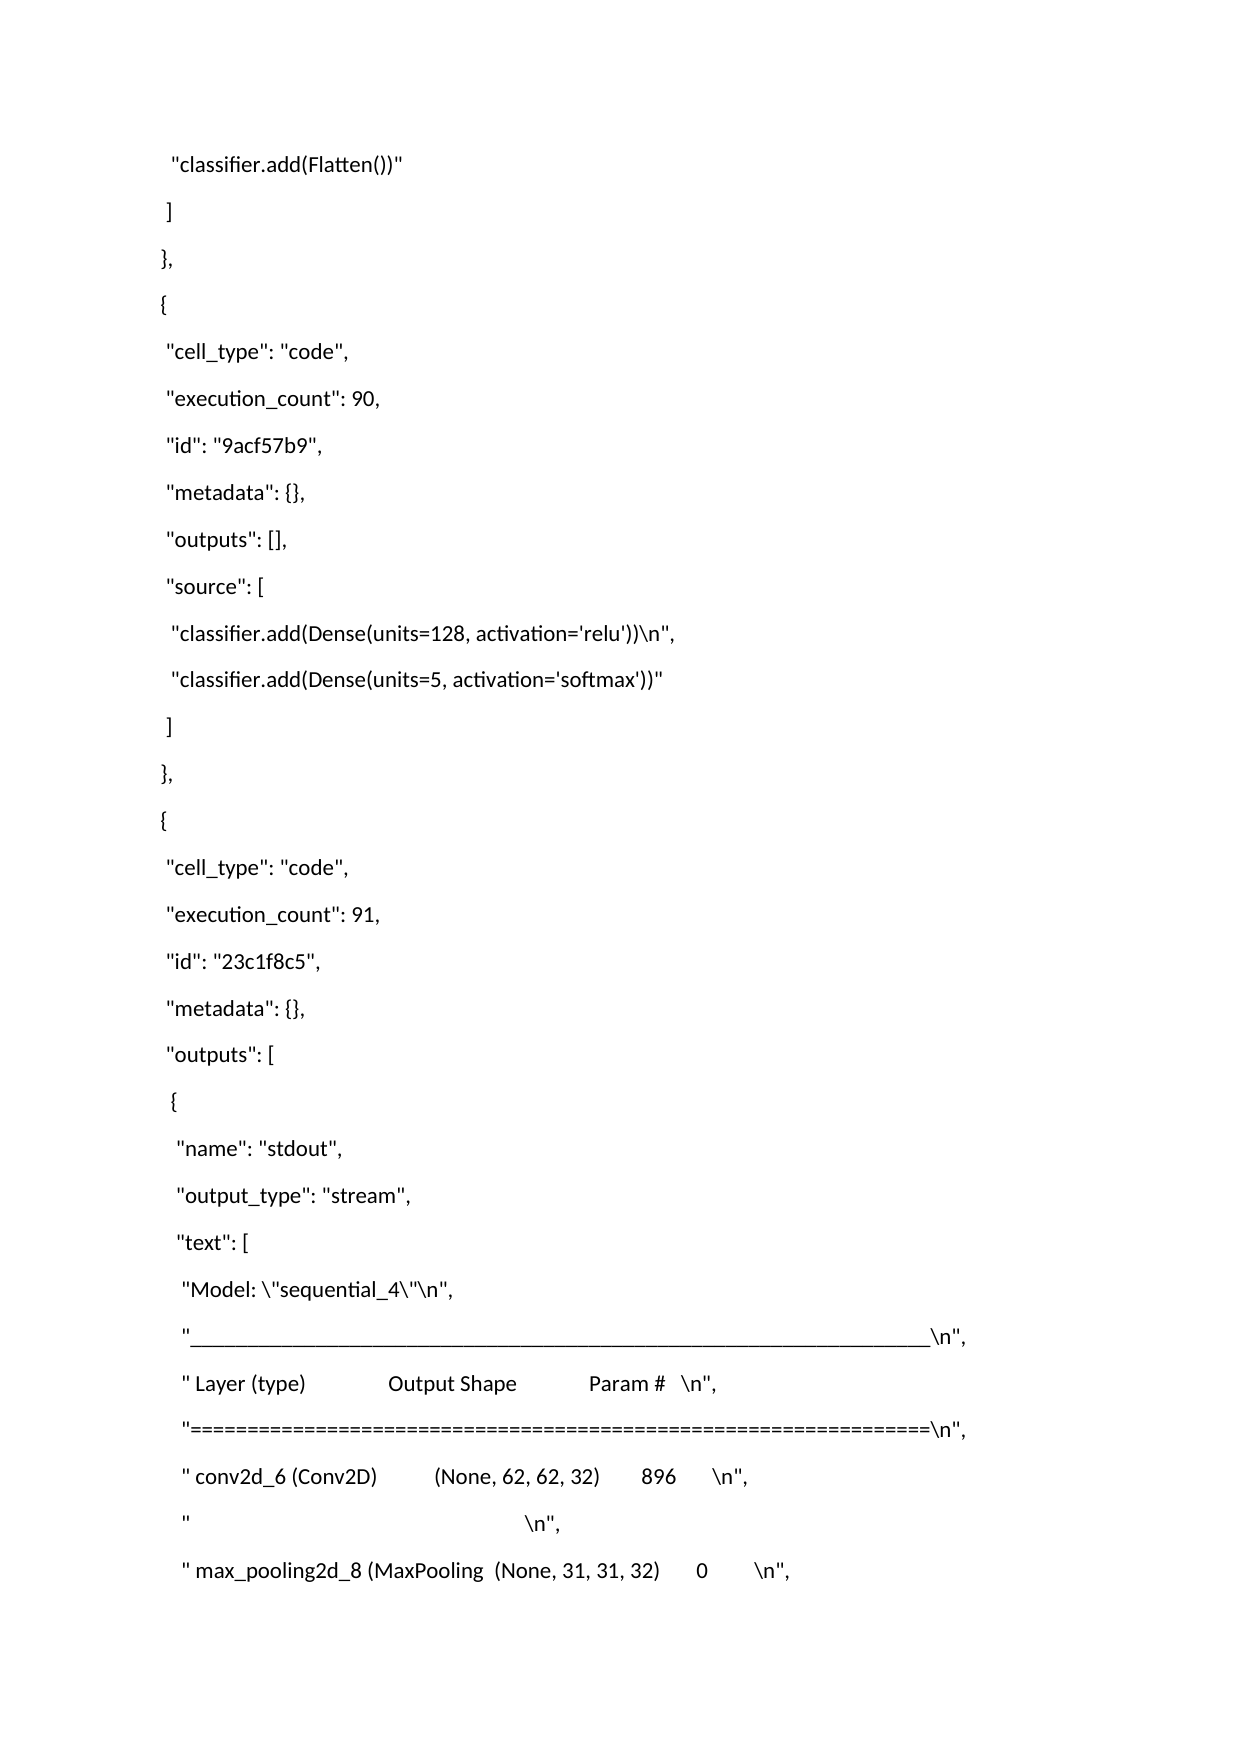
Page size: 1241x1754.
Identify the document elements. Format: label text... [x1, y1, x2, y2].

text "execution_count": 91, [150, 900, 1090, 928]
text { [150, 291, 1090, 319]
text "=================================================================\n", [150, 1416, 1090, 1444]
text "source": [ [150, 572, 1090, 600]
text "output_type": "stream", [150, 1181, 1090, 1209]
text "classifier.add(Flatten())" [150, 150, 1090, 178]
text "outputs": [ [150, 1041, 1090, 1069]
text "id": "9acf57b9", [150, 431, 1090, 459]
text { [150, 1087, 1090, 1116]
text ] [150, 197, 1090, 225]
text " max_pooling2d_8 (MaxPooling (None, 31, 31, 32) 0 \n", [150, 1556, 1090, 1584]
text "id": "23c1f8c5", [150, 947, 1090, 975]
text "name": "stdout", [150, 1134, 1090, 1162]
text " conv2d_6 (Conv2D) (None, 62, 62, 32) 896 \n", [150, 1462, 1090, 1491]
text { [150, 806, 1090, 834]
text "outputs": [], [150, 525, 1090, 553]
text }, [150, 244, 1090, 272]
text "Model: \"sequential_4\"\n", [150, 1275, 1090, 1303]
text "classifier.add(Dense(units=128, activation='relu'))\n", [150, 619, 1090, 647]
text " Layer (type) Output Shape Param # \n", [150, 1369, 1090, 1397]
text "metadata": {}, [150, 994, 1090, 1022]
text "cell_type": "code", [150, 337, 1090, 366]
text "execution_count": 90, [150, 384, 1090, 412]
text "_________________________________________________________________\n", [150, 1322, 1090, 1350]
text }, [150, 759, 1090, 787]
text " \n", [150, 1509, 1090, 1537]
text "classifier.add(Dense(units=5, activation='softmax'))" [150, 666, 1090, 694]
text ] [150, 712, 1090, 741]
text "metadata": {}, [150, 478, 1090, 506]
text "cell_type": "code", [150, 853, 1090, 881]
text "text": [ [150, 1228, 1090, 1256]
